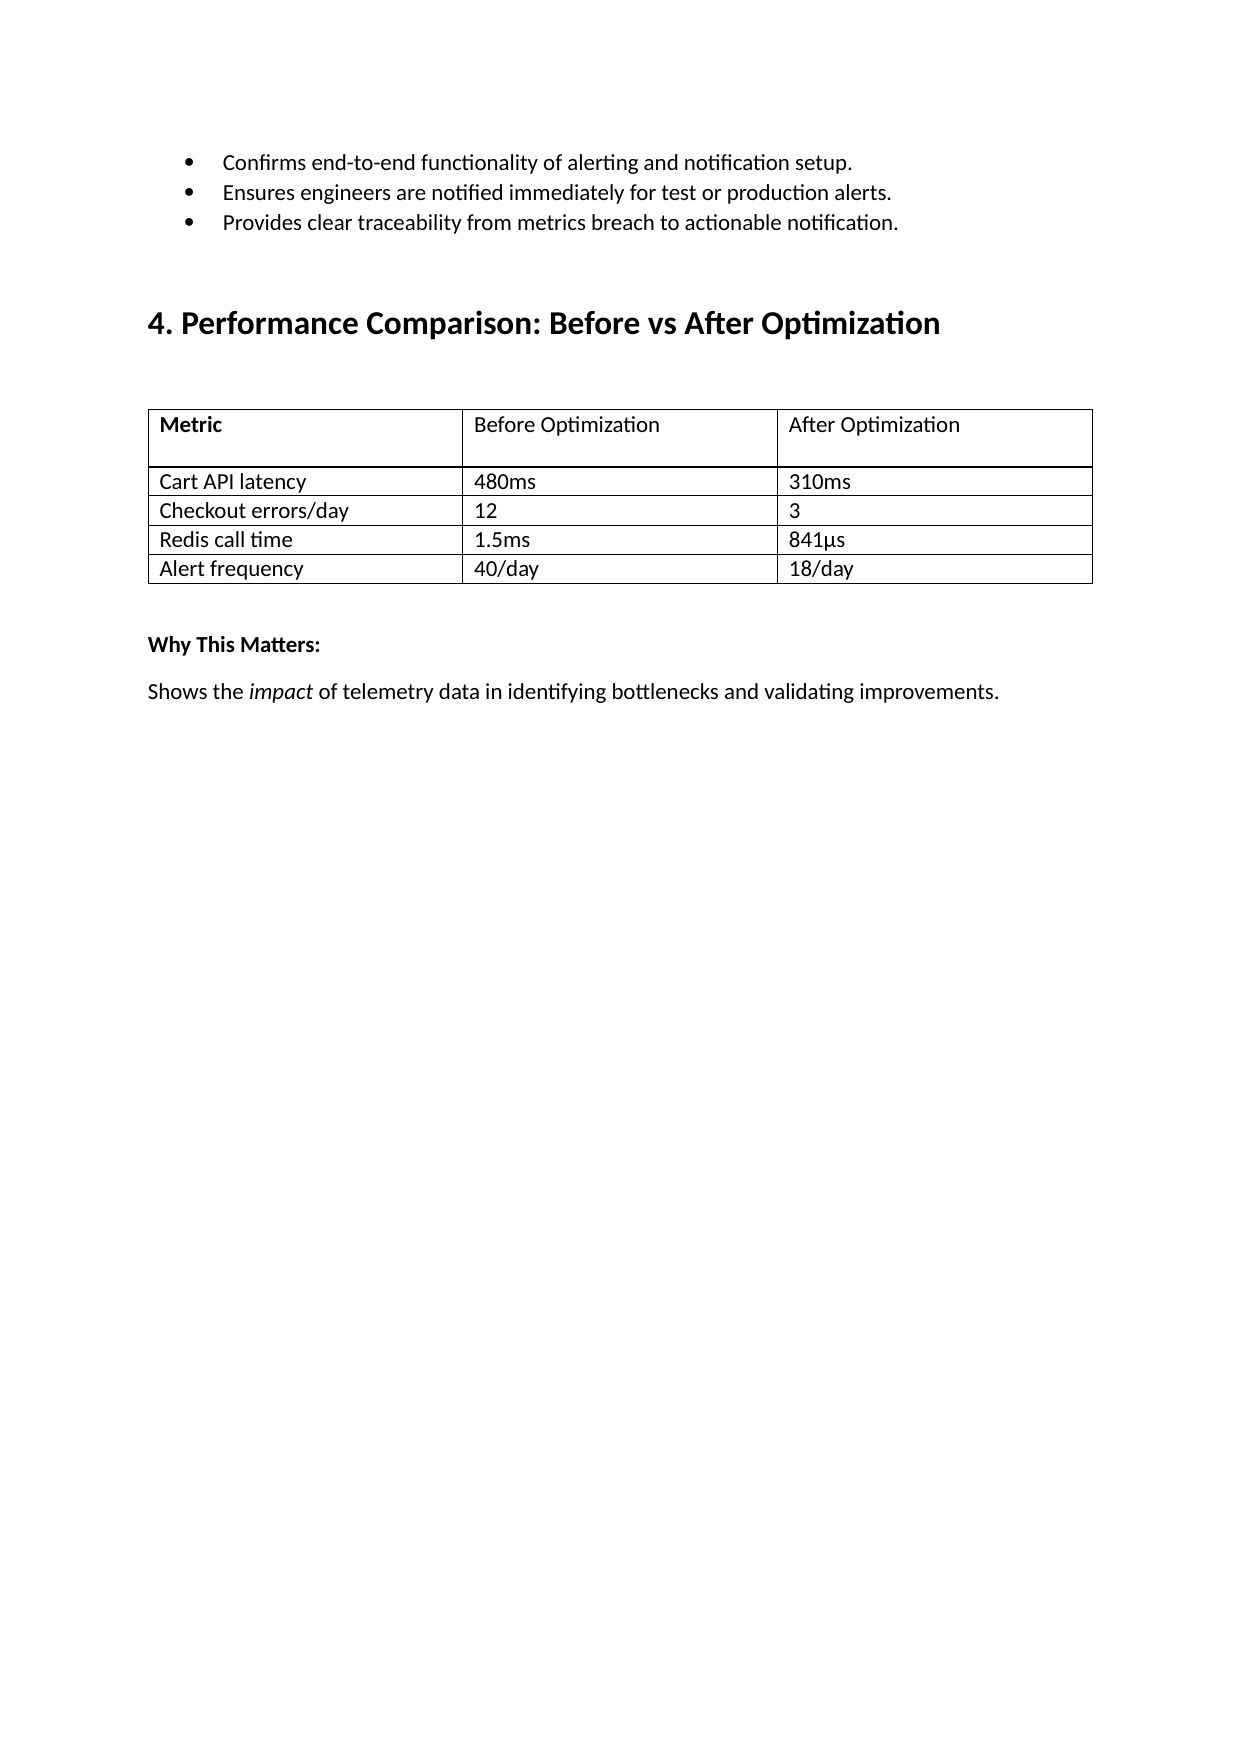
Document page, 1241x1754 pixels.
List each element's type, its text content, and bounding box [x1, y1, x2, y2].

text Why This Matters: [148, 631, 1093, 658]
text 4. Performance Comparison: Before vs After Optimization [148, 302, 1093, 342]
text Shows the impact of telemetry data in identifying bottlenecks and validating improvements. [148, 677, 1093, 705]
table_cell 841µs [778, 526, 1092, 553]
table_cell 3 [778, 496, 1092, 524]
table_cell Alert frequency [149, 555, 462, 583]
table_header Metric [149, 410, 462, 466]
table_cell 12 [463, 496, 777, 524]
table_cell 18/day [778, 555, 1092, 583]
table_cell Checkout errors/day [149, 496, 462, 524]
list Ensures engineers are notified immediately for test or production alerts. [185, 178, 1093, 206]
table_cell 480ms [463, 468, 777, 495]
table_cell 310ms [778, 468, 1092, 495]
list Provides clear traceability from metrics breach to actionable notification. [185, 208, 1093, 236]
table_cell 40/day [463, 555, 777, 583]
list Confirms end-to-end functionality of alerting and notification setup. [185, 148, 1093, 176]
table_cell Cart API latency [149, 468, 462, 495]
table_header After Optimization [778, 410, 1092, 466]
table_cell Redis call time [149, 526, 462, 553]
table_cell 1.5ms [463, 526, 777, 553]
table_header Before Optimization [463, 410, 777, 466]
